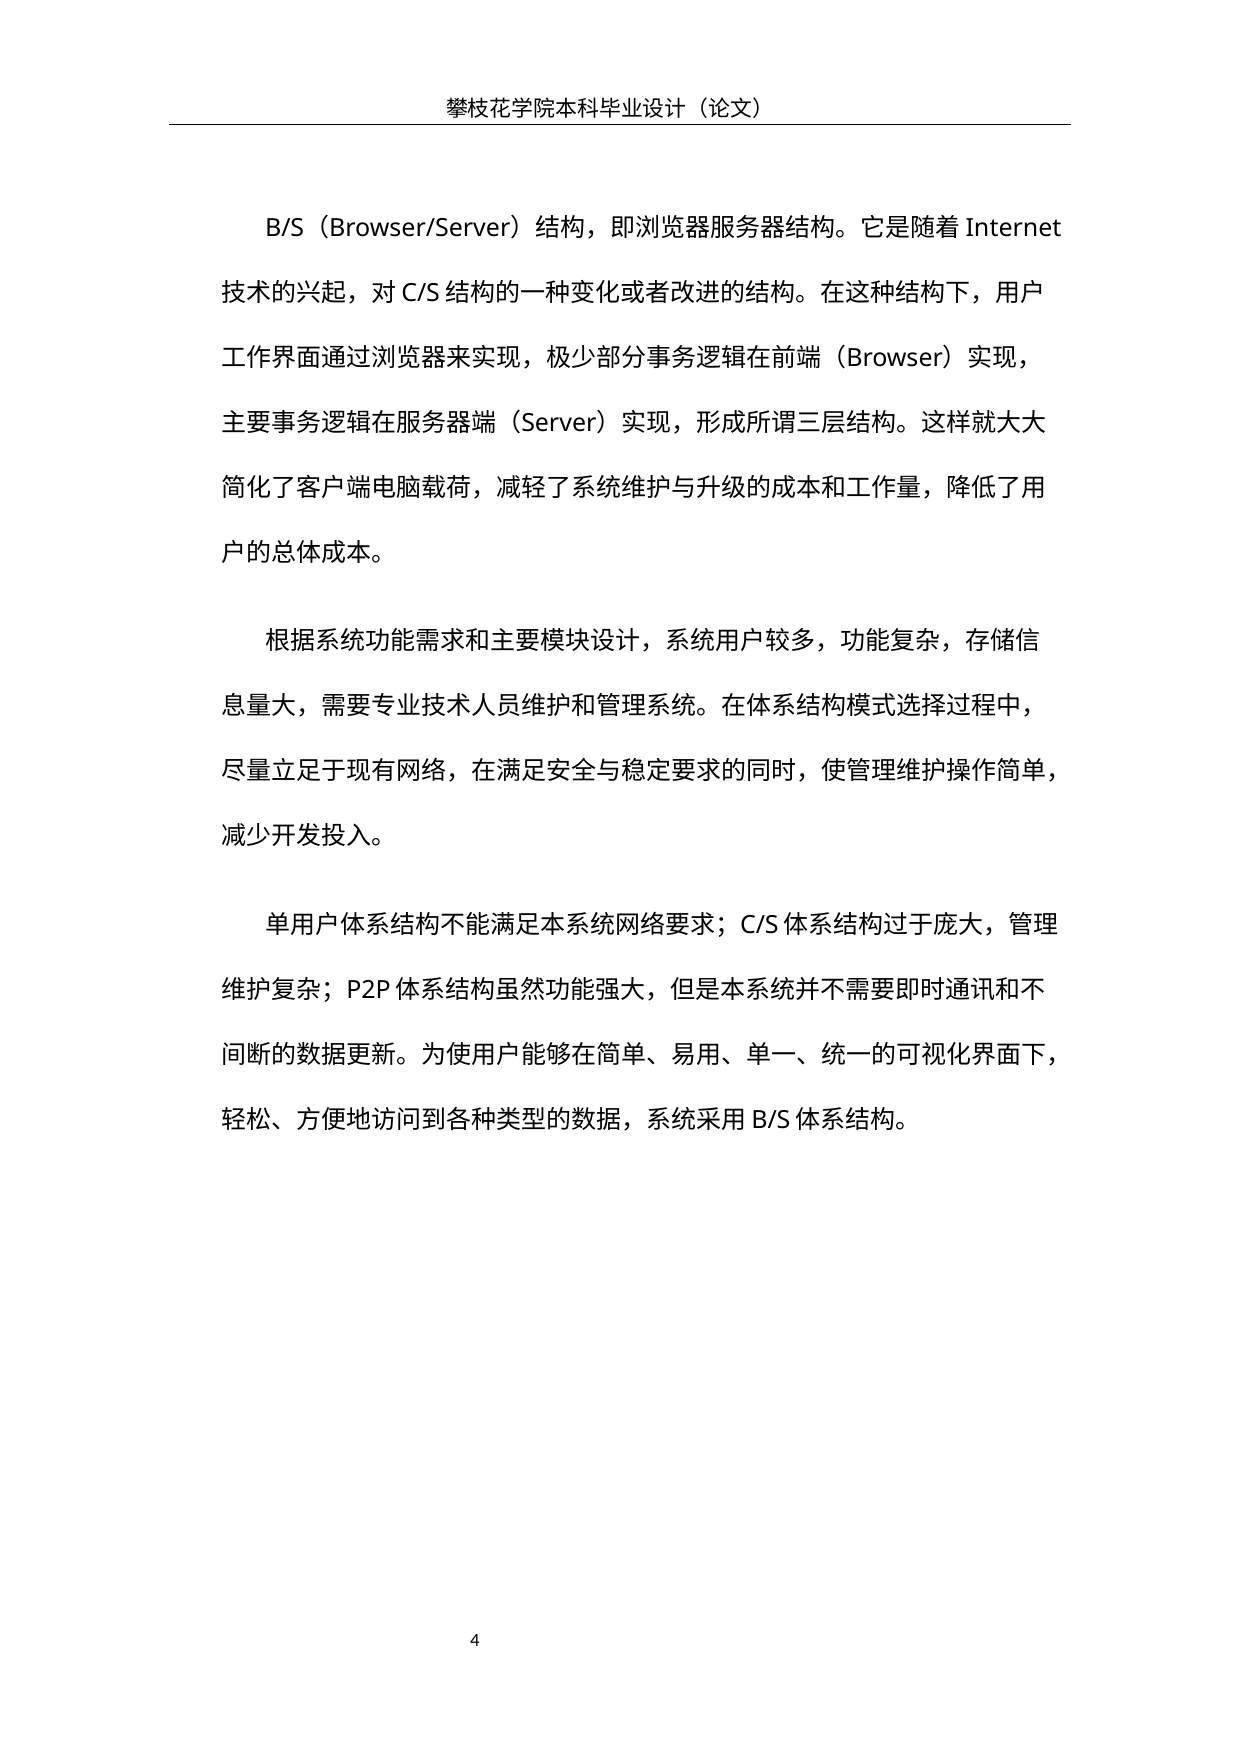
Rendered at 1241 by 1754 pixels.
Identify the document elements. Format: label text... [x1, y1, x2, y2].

text B/S（Browser/Server）结构，即浏览器服务器结构。它是随着Internet技术的兴起，对C/S结构的一种变化或者改进的结构。在这种结构下，用户工作界面通过浏览器来实现，极少部分事务逻辑在前端（Browser）实现，主要事务逻辑在服务器端（Server）实现，形成所谓三层结构。这样就大大简化了客户端电脑载荷，减轻了系统维护与升级的成本和工作量，降低了用户的总体成本。 [221, 193, 1063, 583]
text 根据系统功能需求和主要模块设计，系统用户较多，功能复杂，存储信息量大，需要专业技术人员维护和管理系统。在体系结构模式选择过程中，尽量立足于现有网络，在满足安全与稳定要求的同时，使管理维护操作简单，减少开发投入。 [221, 606, 1063, 866]
text 单用户体系结构不能满足本系统网络要求；C/S体系结构过于庞大，管理维护复杂；P2P体系结构虽然功能强大，但是本系统并不需要即时通讯和不间断的数据更新。为使用户能够在简单、易用、单一、统一的可视化界面下，轻松、方便地访问到各种类型的数据，系统采用B/S体系结构。 [221, 890, 1063, 1150]
